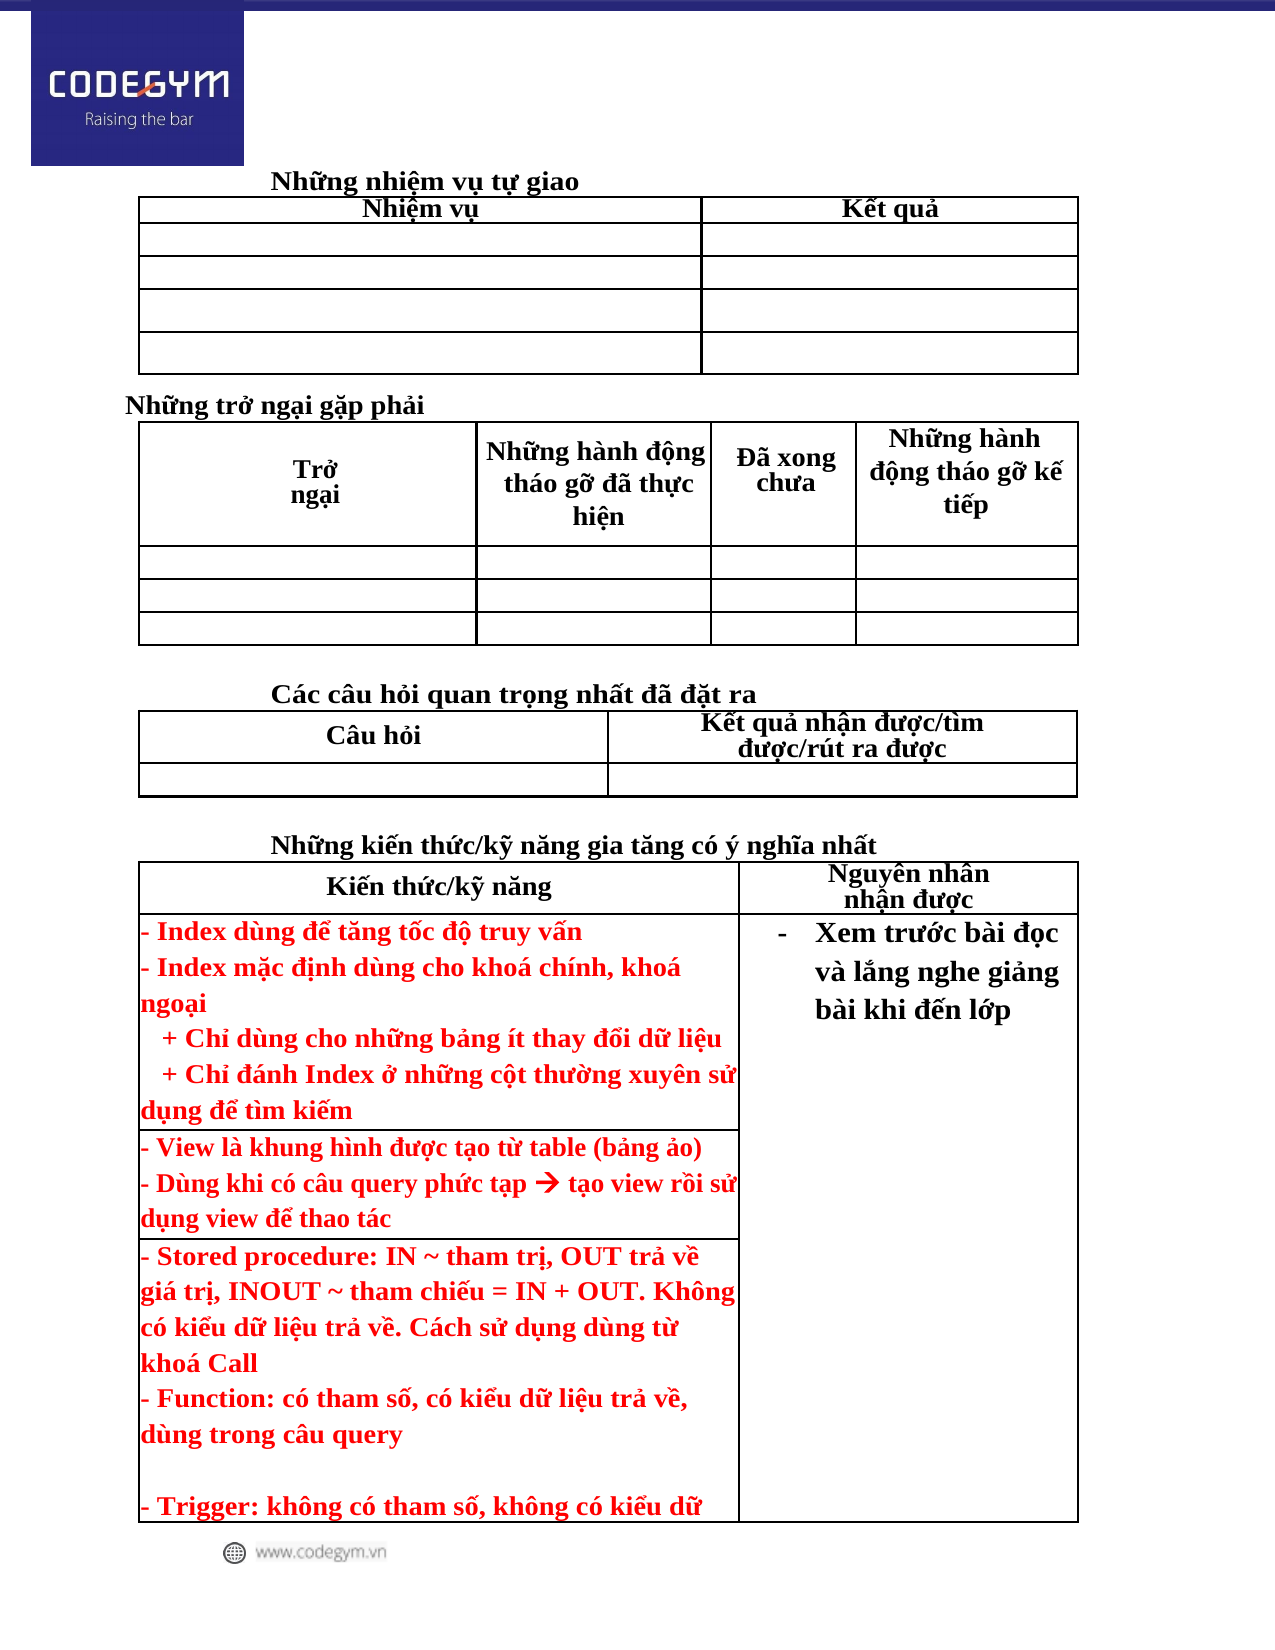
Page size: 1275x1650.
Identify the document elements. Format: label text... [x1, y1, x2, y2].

table_cell [857, 580, 1077, 611]
table_header Kết quả nhận được/tìm được/rút ra được [609, 712, 1076, 762]
table_cell [140, 613, 475, 644]
table_header Câu hỏi [140, 712, 607, 762]
table_cell [140, 290, 700, 331]
table_cell [140, 333, 700, 373]
text Các câu hỏi quan trọng nhất đã đặt ra [270, 678, 1131, 709]
table_cell [857, 547, 1077, 578]
table_cell [478, 547, 710, 578]
table_header Đã xong chưa [712, 423, 855, 544]
table_cell [140, 547, 475, 578]
table_cell - View là khung hình được tạo từ table (bảng ảo) - Dùng khi có câu query phức tạp tạo view rồi sử dụng view để thao tác [140, 1131, 738, 1238]
table_header Kiến thức/kỹ năng [140, 863, 738, 913]
table_cell [478, 580, 710, 611]
table_cell [857, 613, 1077, 644]
table_cell [140, 257, 700, 288]
table_header Những hành động tháo gỡ kế tiếp [857, 423, 1077, 544]
table_cell Xem trước bài đọc và lắng nghe giảng bài khi đến lớp [740, 915, 1077, 1521]
table_cell [712, 580, 855, 611]
table_cell [478, 613, 710, 644]
table_cell [712, 613, 855, 644]
table_header Kết quả [703, 198, 1077, 222]
text Những nhiệm vụ tự giao [270, 164, 1131, 196]
table_header Những hành động tháo gỡ đã thực hiện [478, 423, 710, 544]
text Những kiến thức/kỹ năng gia tăng có ý nghĩa nhất [270, 829, 1131, 861]
table_cell [140, 224, 700, 255]
table_cell [703, 224, 1077, 255]
picture [0, 0, 1275, 166]
picture [223, 1535, 1246, 1636]
table_header Trở ngại [140, 423, 475, 544]
table_cell [703, 290, 1077, 331]
table_cell [609, 764, 1076, 795]
table_header Nhiệm vụ [140, 198, 700, 222]
table_cell [140, 764, 607, 795]
table_cell [140, 580, 475, 611]
text Những trở ngại gặp phải [125, 389, 1131, 421]
table_header Nguyên nhân nhận được [740, 863, 1077, 913]
table_cell - Index dùng để tăng tốc độ truy vấn - Index mặc định dùng cho khoá chính, khoá ngoại + Chỉ dùng cho những bảng ít thay đổi dữ liệu + Chỉ đánh Index ở những cột thường xuyên sử dụng để tìm kiếm [140, 915, 738, 1129]
table_cell [703, 333, 1077, 373]
table_cell [712, 547, 855, 578]
table_cell [703, 257, 1077, 288]
